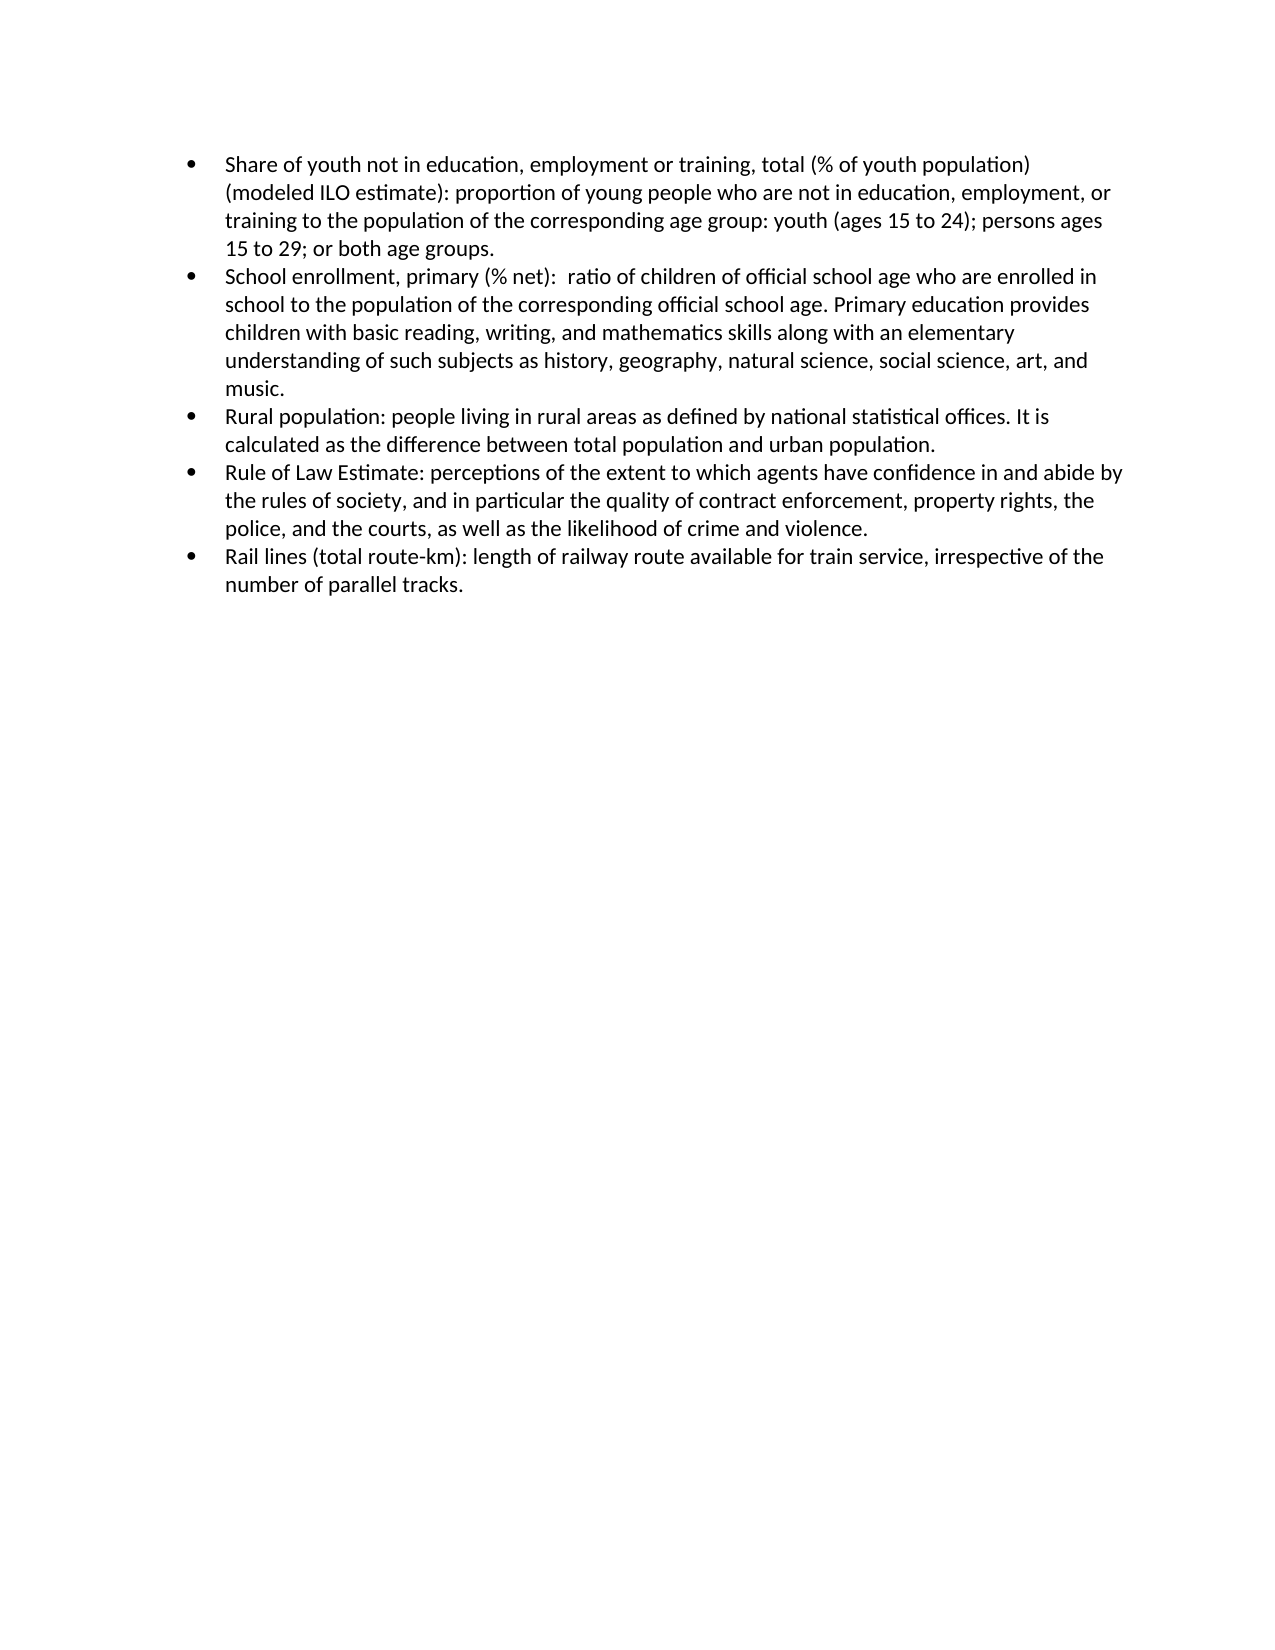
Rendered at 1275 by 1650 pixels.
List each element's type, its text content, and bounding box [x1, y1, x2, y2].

list Rural population: people living in rural areas as defined by national statistical offices. It is calculated as the difference between total population and urban population. [187, 402, 1125, 458]
list Rail lines (total route-km): length of railway route available for train service, irrespective of the number of parallel tracks. [187, 542, 1125, 598]
list Share of youth not in education, employment or training, total (% of youth population) (modeled ILO estimate): proportion of young people who are not in education, employment, or training to the population of the corresponding age group: youth (ages 15 to 24); persons ages 15 to 29; or both age groups. [187, 150, 1125, 262]
list School enrollment, primary (% net): ratio of children of official school age who are enrolled in school to the population of the corresponding official school age. Primary education provides children with basic reading, writing, and mathematics skills along with an elementary understanding of such subjects as history, geography, natural science, social science, art, and music. [187, 262, 1125, 402]
list Rule of Law Estimate: perceptions of the extent to which agents have confidence in and abide by the rules of society, and in particular the quality of contract enforcement, property rights, the police, and the courts, as well as the likelihood of crime and violence. [187, 458, 1125, 542]
